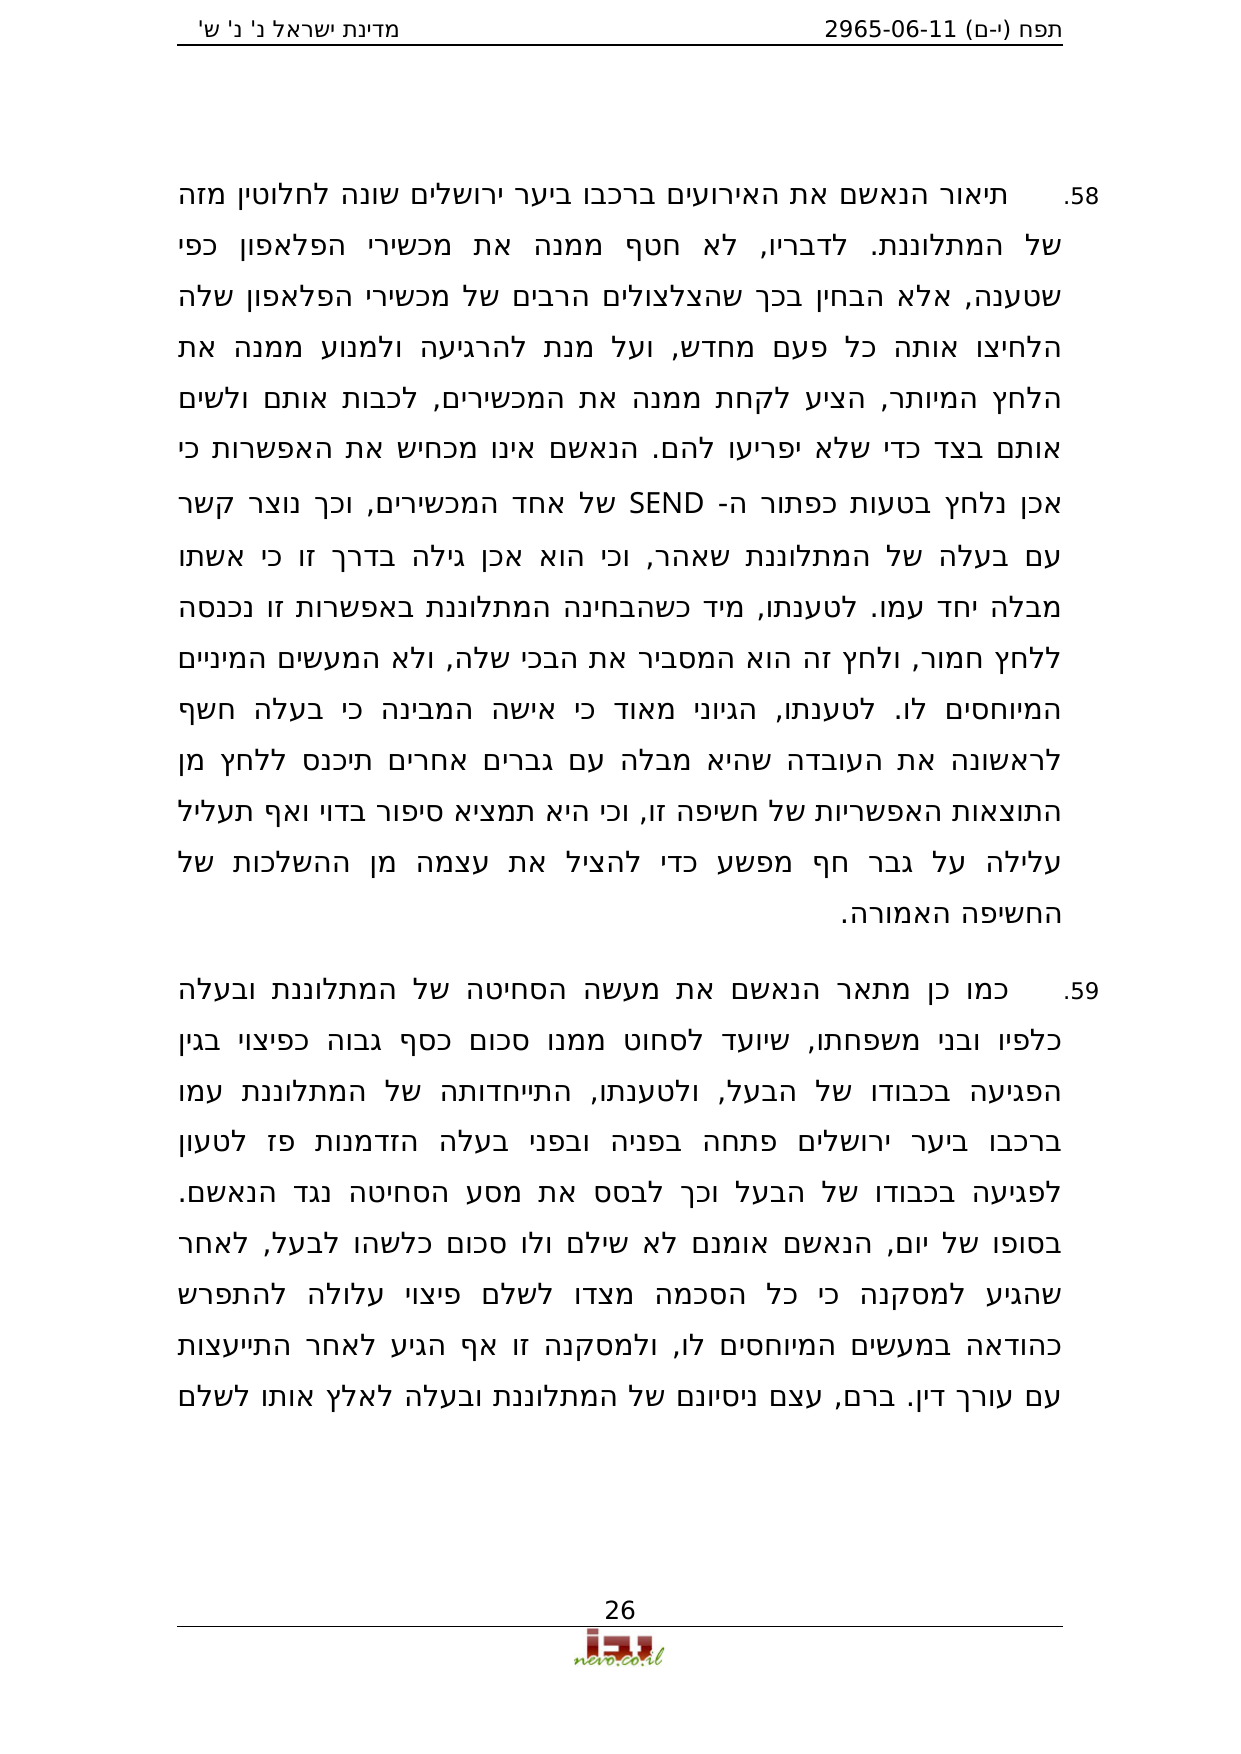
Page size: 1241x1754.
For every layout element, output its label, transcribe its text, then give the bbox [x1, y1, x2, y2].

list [177, 972, 1063, 1413]
picture [574, 1628, 666, 1667]
list תיאור הנאשם את האירועים ברכבו ביער ירושלים שונה לחלוטין מזה של המתלוננת. לדבריו, לא חטף ממנה את מכשירי הפלאפון כפי שטענה, אלא הבחין בכך שהצלצולים הרבים של מכשירי הפלאפון שלה הלחיצו אותה כל פעם מחדש, ועל מנת להרגיעה ולמנוע ממנה את הלחץ המיותר, הציע לקחת ממנה את המכשירים, לכבות אותם ולשים אותם בצד כדי שלא יפריעו להם. הנאשם אינו מכחיש את האפשרות כי אכן נלחץ בטעות כפתור ה- SEND של אחד המכשירים, וכך נוצר קשר עם בעלה של המתלוננת שאהר, וכי הוא אכן גילה בדרך זו כי אשתו מבלה יחד עמו. לטענתו, מיד כשהבחינה המתלוננת באפשרות זו נכנסה ללחץ חמור, ולחץ זה הוא המסביר את הבכי שלה, ולא המעשים המיניים המיוחסים לו. לטענתו, הגיוני מאוד כי אישה המבינה כי בעלה חשף לראשונה את העובדה שהיא מבלה עם גברים אחרים תיכנס ללחץ מן התוצאות האפשריות של חשיפה זו, וכי היא תמציא סיפור בדוי ואף תעליל עלילה על גבר חף מפשע כדי להציל את עצמה מן ההשלכות של החשיפה האמורה. [177, 177, 1063, 930]
